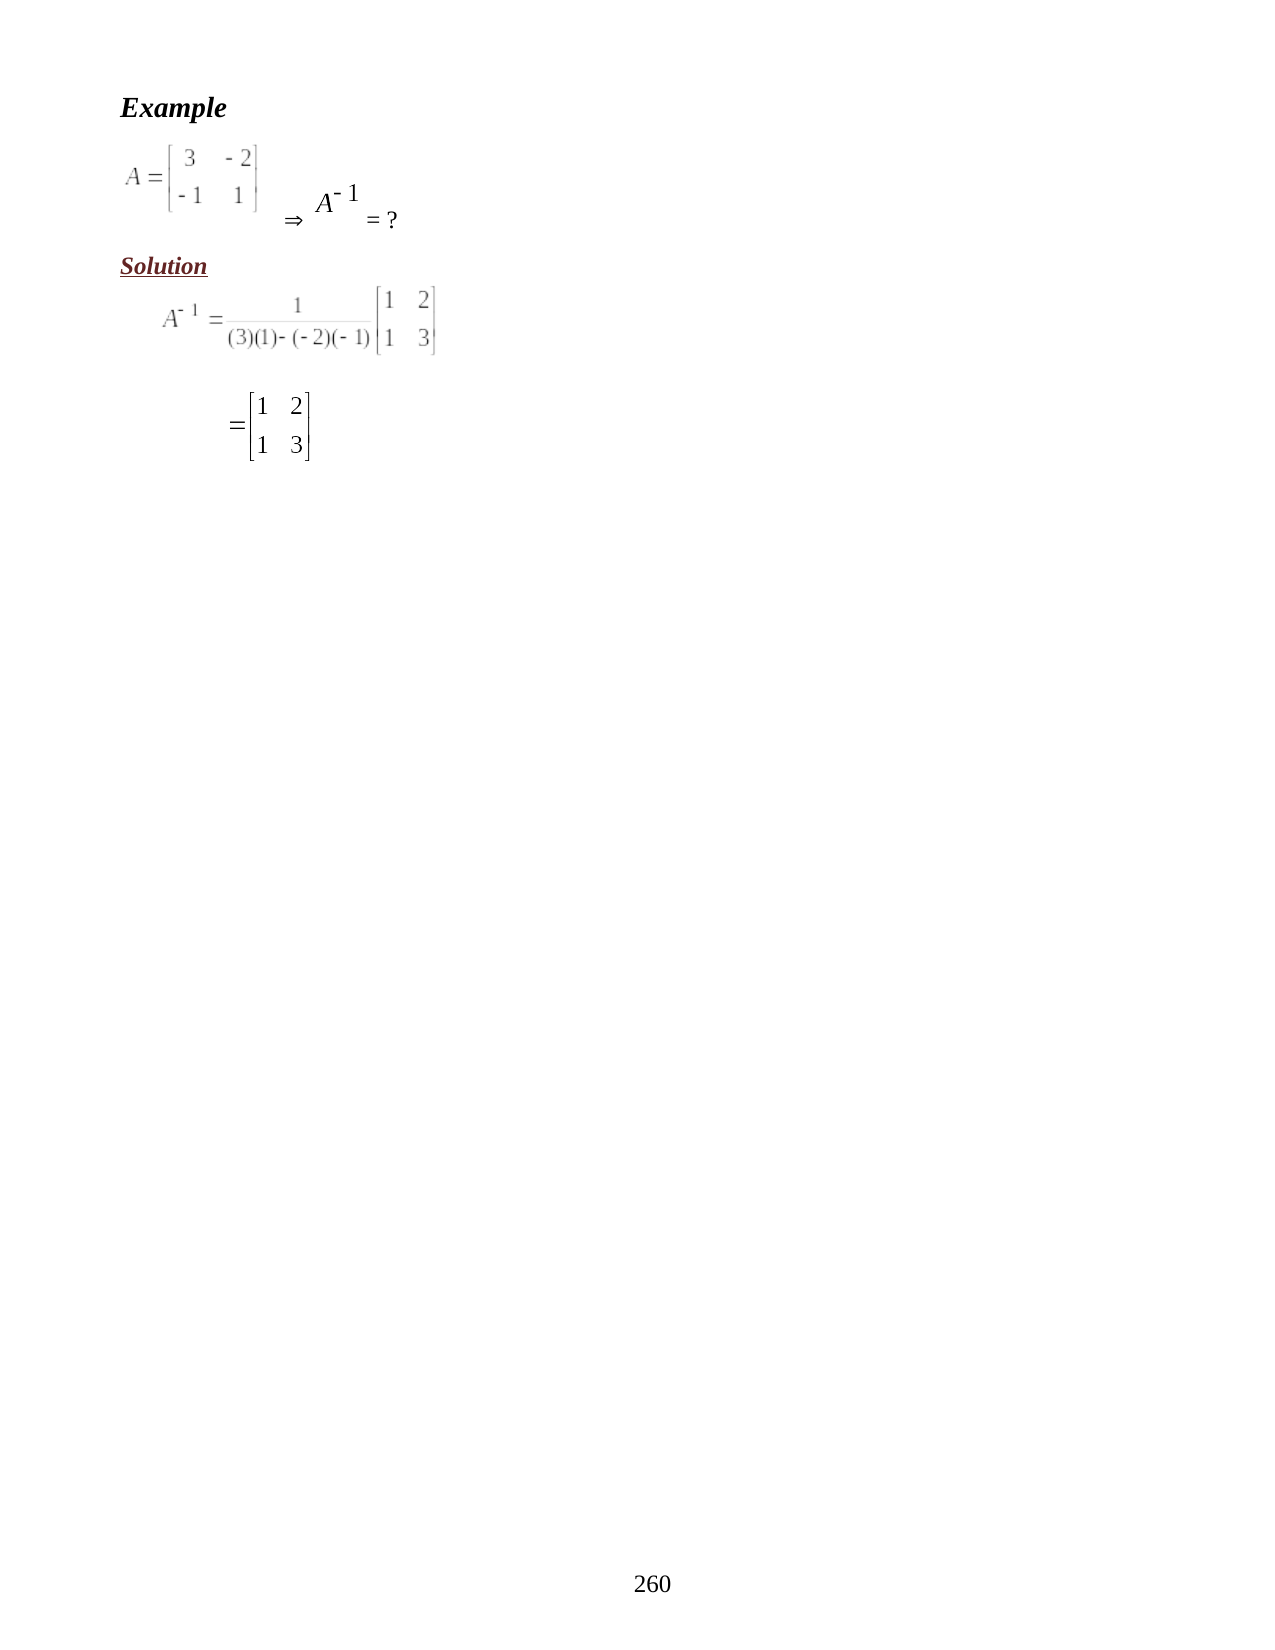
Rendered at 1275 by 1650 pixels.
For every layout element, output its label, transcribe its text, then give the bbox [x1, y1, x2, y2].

text Solution [120, 251, 1185, 279]
text = ? [120, 141, 1185, 234]
text Example [120, 90, 1185, 123]
